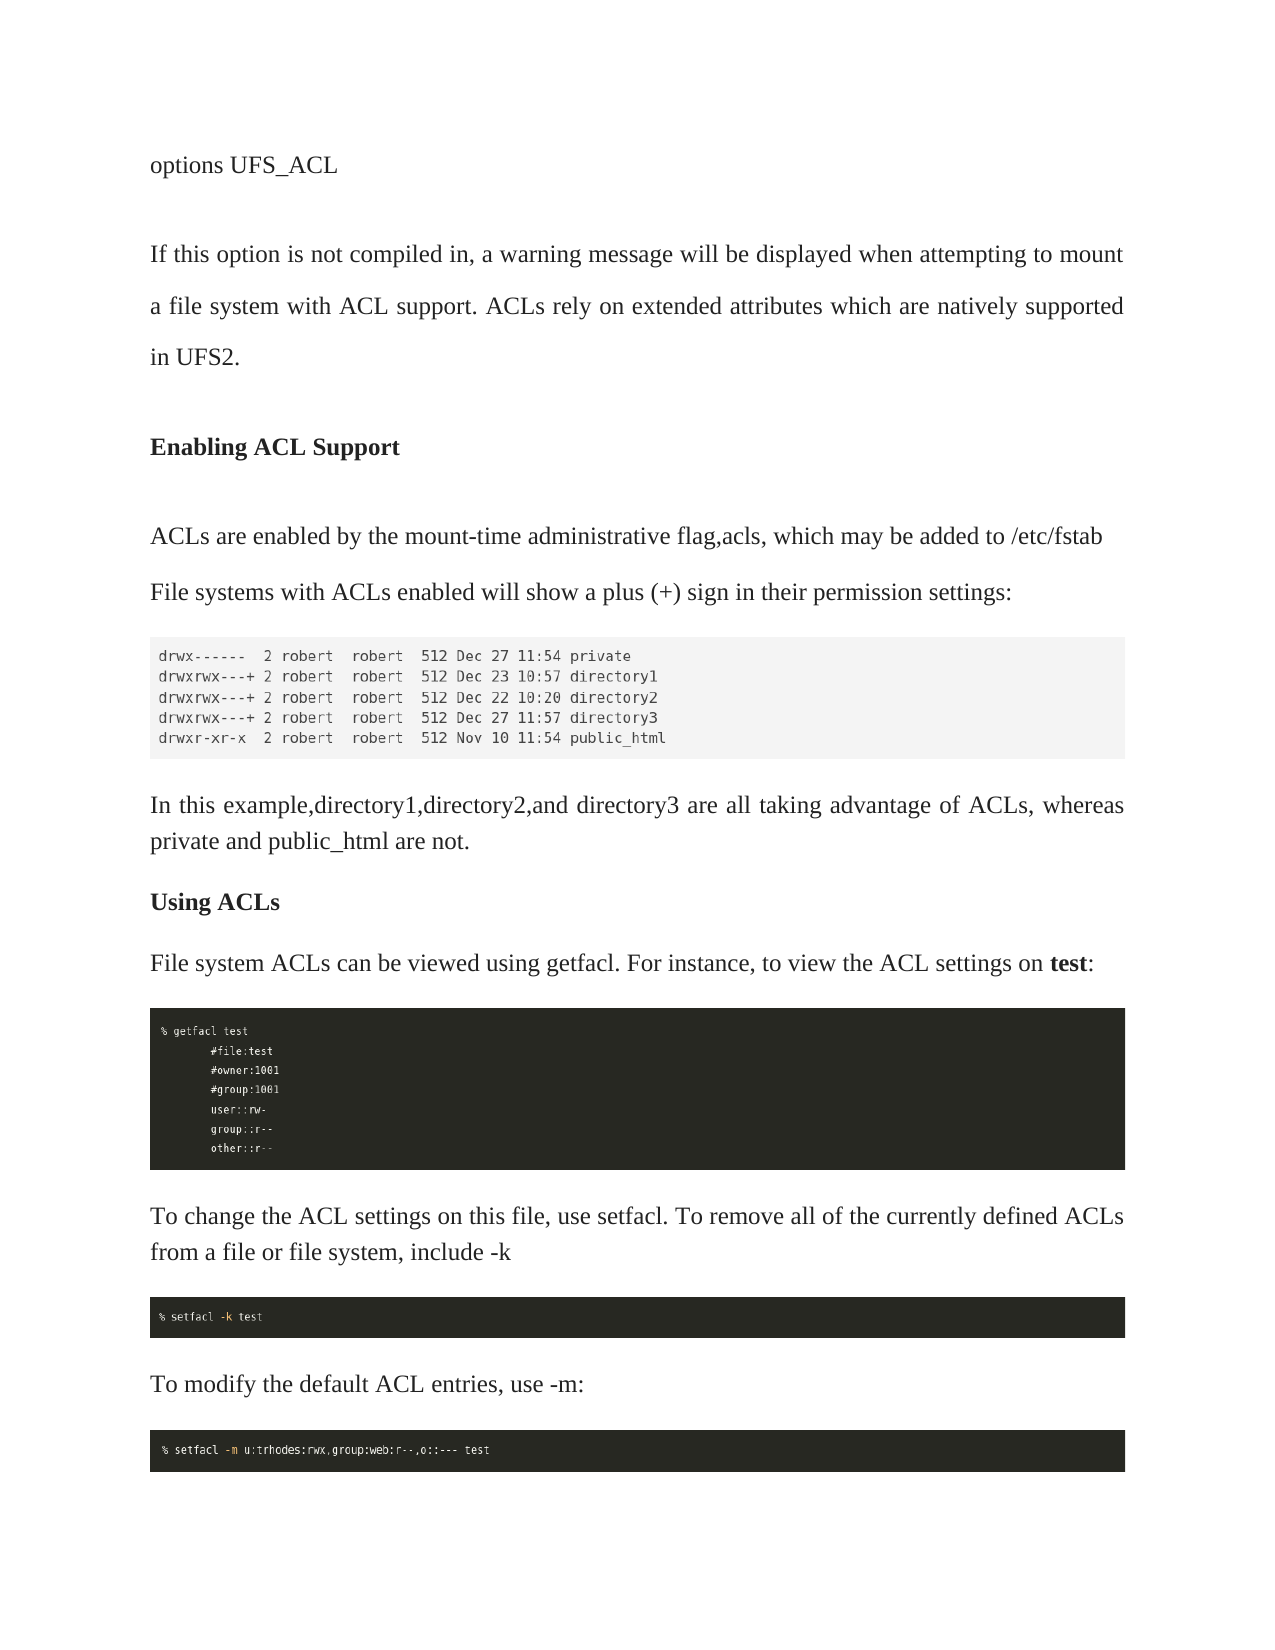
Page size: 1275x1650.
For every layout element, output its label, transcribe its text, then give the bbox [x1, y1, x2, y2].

text Using ACLs [150, 887, 1125, 916]
text In this example,directory1,directory2,and directory3 are all taking advantage of ACLs, whereas private and public_html are not. [150, 790, 1125, 855]
text If this option is not compiled in, a warning message will be displayed when attempting to mount a file system with ACL support. ACLs rely on extended attributes which are natively supported in UFS2. [150, 239, 1125, 371]
picture [150, 1008, 1125, 1170]
picture [150, 637, 1125, 759]
text To change the ACL settings on this file, use setfacl. To remove all of the currently defined ACLs from a file or file system, include -k [150, 1201, 1125, 1266]
text File system ACLs can be viewed using getfacl. For instance, to view the ACL settings on test: [150, 948, 1125, 977]
text File systems with ACLs enabled will show a plus (+) sign in their permission settings: [150, 577, 1125, 606]
picture [150, 1297, 1125, 1338]
text To modify the default ACL entries, use -m: [150, 1369, 1125, 1398]
text options UFS_ACL [150, 150, 1125, 179]
text ACLs are enabled by the mount-time administrative flag,acls, which may be added to /etc/fstab [150, 521, 1125, 549]
text Enabling ACL Support [150, 432, 1125, 460]
picture [150, 1430, 1125, 1472]
